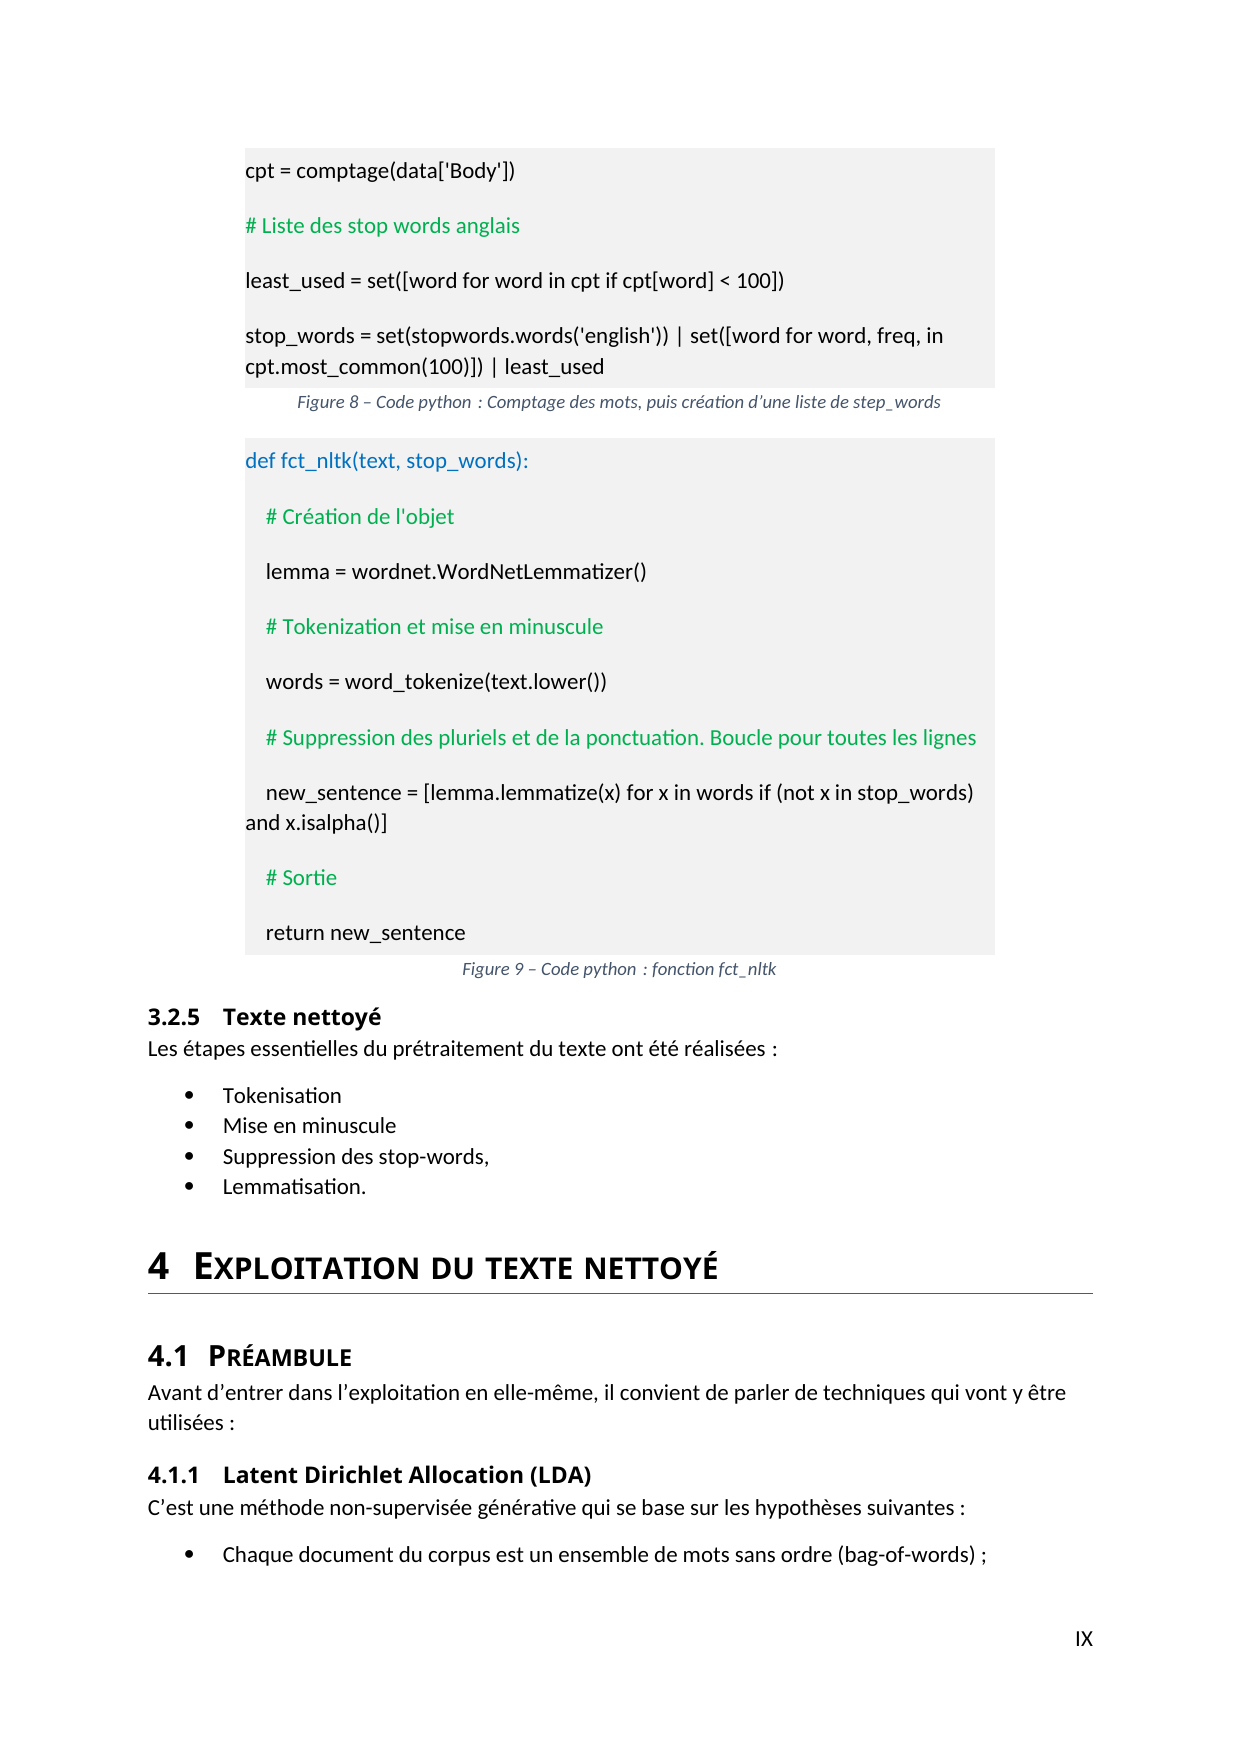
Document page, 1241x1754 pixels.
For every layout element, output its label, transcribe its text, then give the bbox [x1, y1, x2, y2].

text Figure 8 – Code python : Comptage des mots, puis création d’une liste de step_words [148, 390, 1093, 413]
subtitle Exploitation du texte nettoyé [148, 1240, 1093, 1293]
text # Tokenization et mise en minuscule [245, 604, 995, 640]
text # Création de l'objet [245, 493, 995, 530]
text lemma = wordnet.WordNetLemmatizer() [245, 549, 995, 585]
list Lemmatisation. [185, 1172, 1093, 1200]
text return new_sentence [245, 910, 995, 948]
text Avant d’entrer dans l’exploitation en elle-même, il convient de parler de techniques qui vont y être utilisées : [148, 1378, 1093, 1436]
text stop_words = set(stopwords.words('english')) | set([word for word, freq, in cpt.most_common(100)]) | least_used [245, 313, 995, 382]
text # Liste des stop words anglais [245, 203, 995, 239]
list Chaque document du corpus est un ensemble de mots sans ordre (bag-of-words) ; [185, 1540, 1093, 1568]
subtitle Texte nettoyé [148, 1001, 1093, 1032]
text # Suppression des pluriels et de la ponctuation. Boucle pour toutes les lignes [245, 714, 995, 751]
text least_used = set([word for word in cpt if cpt[word] < 100]) [245, 258, 995, 294]
text words = word_tokenize(text.lower()) [245, 659, 995, 695]
text cpt = comptage(data['Body']) [245, 154, 995, 184]
list Tokenisation [185, 1081, 1093, 1109]
list Mise en minuscule [185, 1112, 1093, 1139]
subtitle Préambule [148, 1335, 1093, 1375]
text Les étapes essentielles du prétraitement du texte ont été réalisées : [148, 1034, 1093, 1062]
text new_sentence = [lemma.lemmatize(x) for x in words if (not x in stop_words) and x.isalpha()] [245, 769, 995, 836]
text C’est une méthode non-supervisée générative qui se base sur les hypothèses suivantes : [148, 1493, 1093, 1521]
subtitle Latent Dirichlet Allocation (LDA) [148, 1459, 1093, 1491]
text # Sortie [245, 855, 995, 891]
text def fct_nltk(text, stop_words): [245, 445, 995, 474]
list Suppression des stop-words, [185, 1142, 1093, 1170]
text Figure 9 – Code python : fonction fct_nltk [148, 957, 1093, 980]
